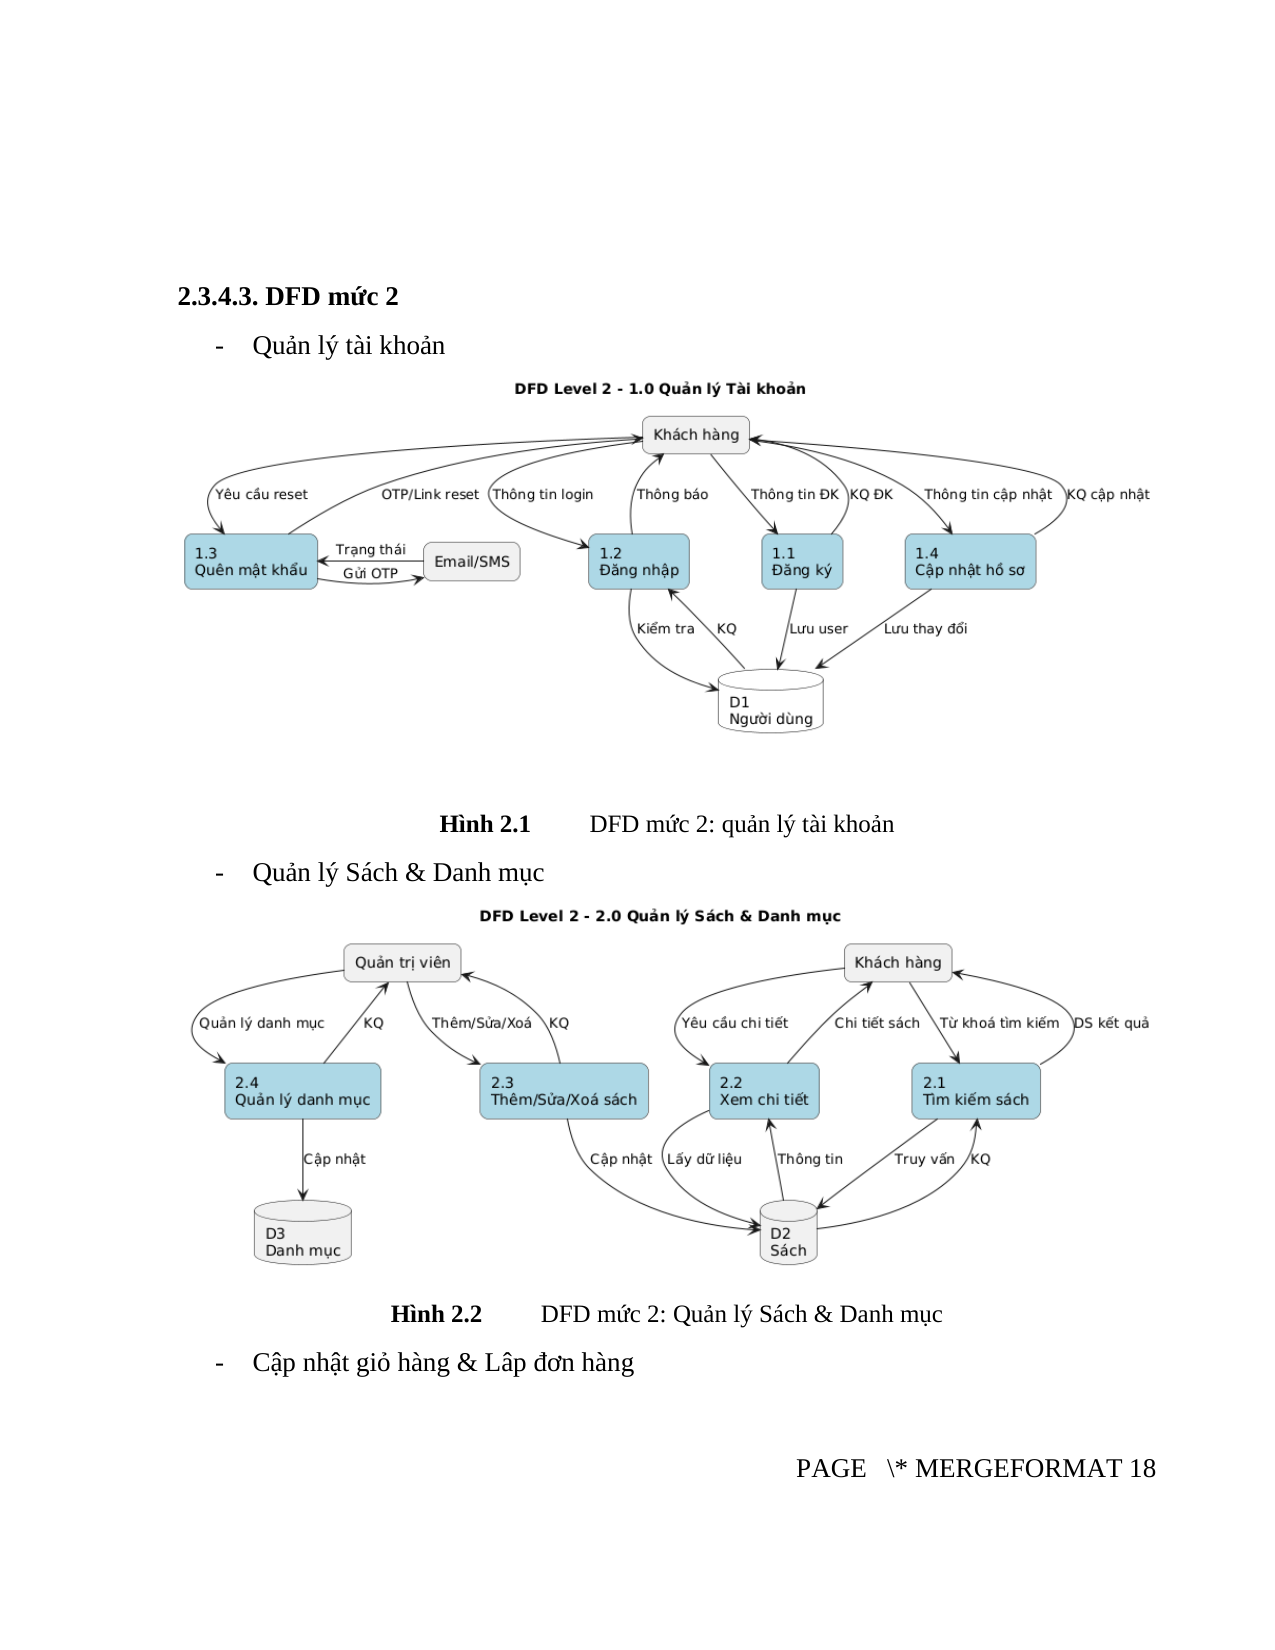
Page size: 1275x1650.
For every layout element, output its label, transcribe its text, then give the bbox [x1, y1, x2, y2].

list Quản lý Sách & Danh mục [215, 856, 1156, 887]
subtitle DFD mức 2: quản lý tài khoản [177, 809, 1156, 838]
picture [177, 897, 1157, 1281]
list Cập nhật giỏ hàng & Lâp đơn hàng [215, 1346, 1156, 1377]
list Quản lý tài khoản [215, 329, 1156, 361]
subtitle DFD mức 2: Quản lý Sách & Danh mục [177, 1299, 1156, 1328]
subtitle DFD mức 2 [177, 280, 1156, 311]
picture [177, 371, 1157, 749]
